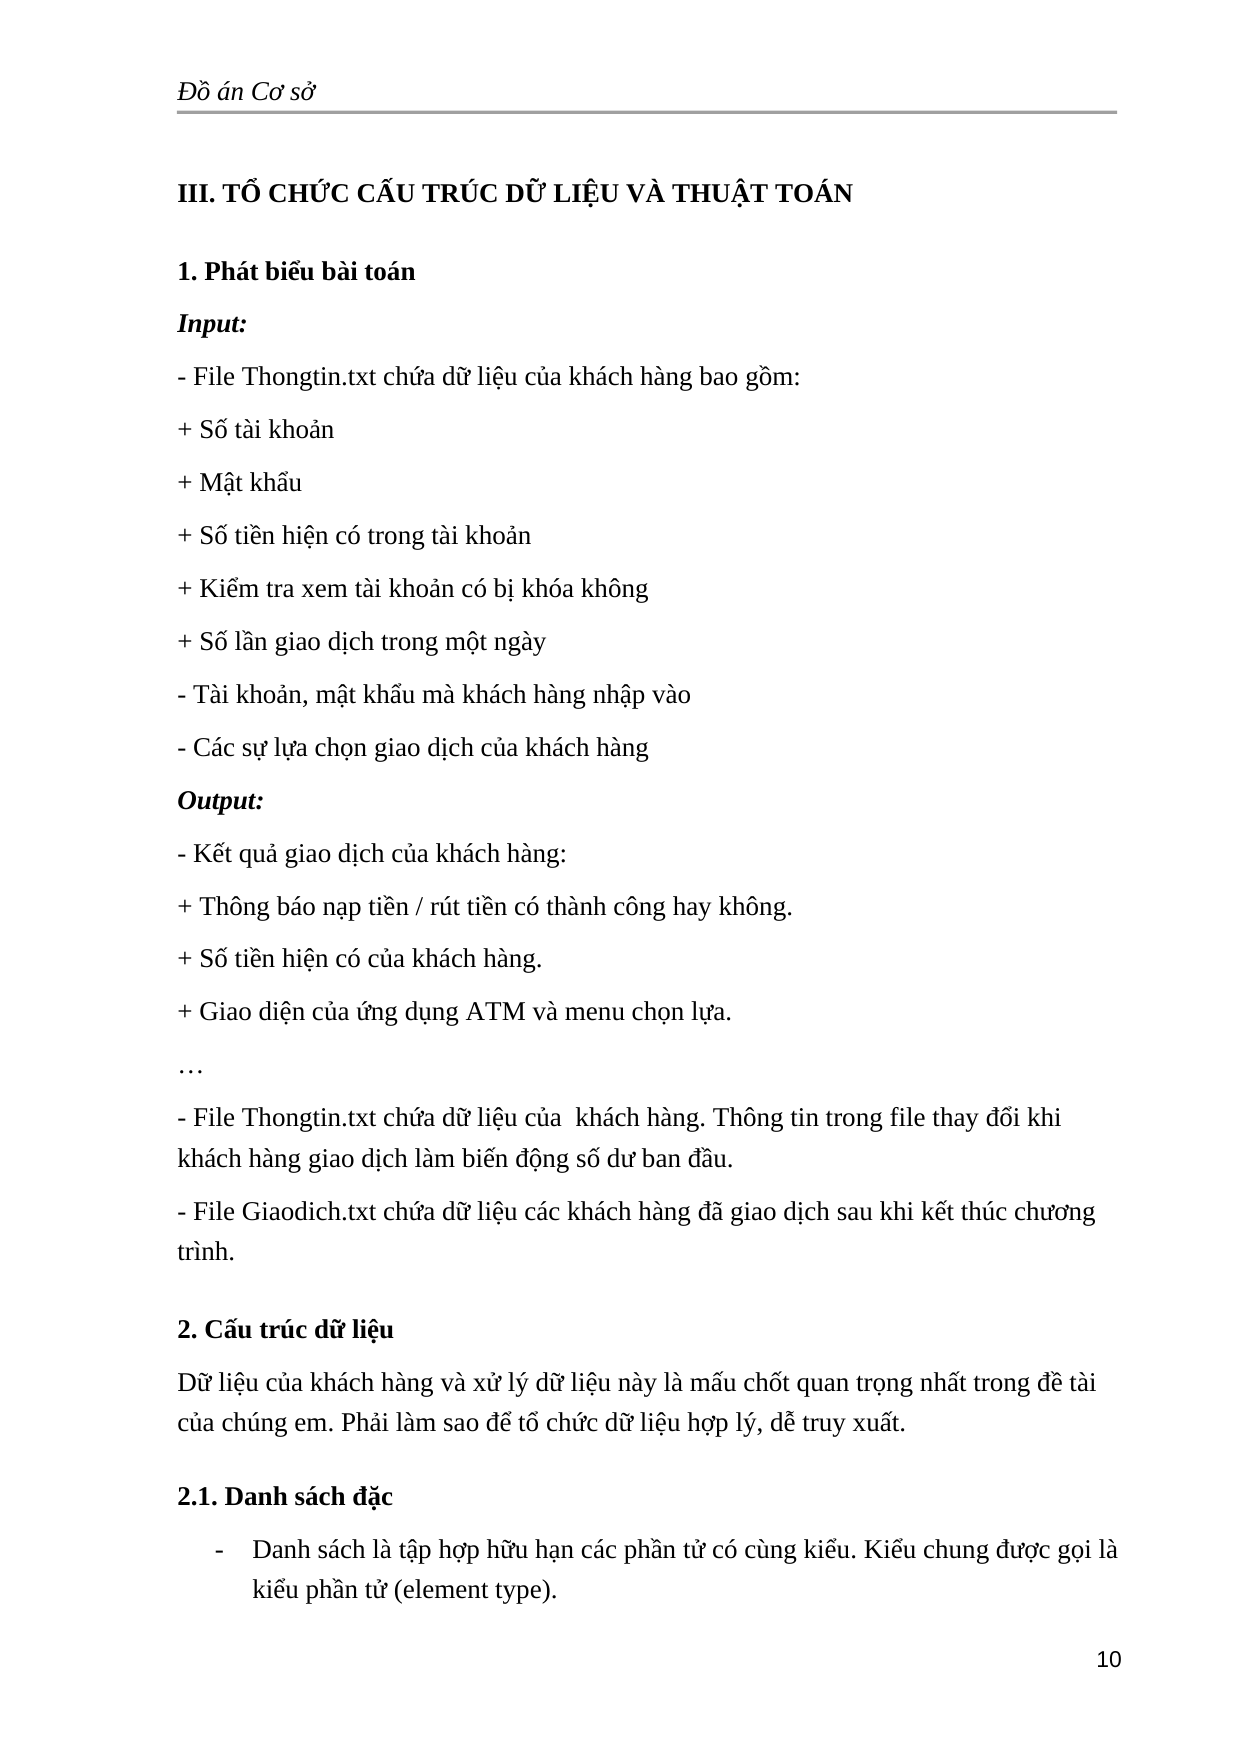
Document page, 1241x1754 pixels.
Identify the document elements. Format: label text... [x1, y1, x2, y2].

text Dữ liệu của khách hàng và xử lý dữ liệu này là mấu chốt quan trọng nhất trong đề tài của chúng em. Phải làm sao để tổ chức dữ liệu hợp lý, dễ truy xuất. [177, 1366, 1122, 1437]
text - File Giaodich.txt chứa dữ liệu các khách hàng đã giao dịch sau khi kết thúc chương trình. [177, 1194, 1122, 1266]
text Output: [177, 784, 1122, 815]
subtitle III. TỔ CHỨC CẤU TRÚC DỮ LIỆU VÀ THUẬT TOÁN [177, 177, 1122, 208]
text + Giao diện của ứng dụng ATM và menu chọn lựa. [177, 995, 1122, 1027]
text - File Thongtin.txt chứa dữ liệu của khách hàng bao gồm: [177, 360, 1122, 392]
text + Số tài khoản [177, 413, 1122, 444]
text - File Thongtin.txt chứa dữ liệu của khách hàng. Thông tin trong file thay đổi khi khách hàng giao dịch làm biến động số dư ban đầu. [177, 1101, 1122, 1173]
subtitle 2.1. Danh sách đặc [177, 1480, 1122, 1511]
text - Các sự lựa chọn giao dịch của khách hàng [177, 731, 1122, 762]
subtitle 1. Phát biểu bài toán [177, 254, 1122, 286]
list Danh sách là tập hợp hữu hạn các phần tử có cùng kiểu. Kiểu chung được gọi là kiểu phần tử (element type). [214, 1533, 1122, 1604]
text + Số tiền hiện có trong tài khoản [177, 519, 1122, 550]
text + Số lần giao dịch trong một ngày [177, 625, 1122, 656]
subtitle 2. Cấu trúc dữ liệu [177, 1313, 1122, 1344]
text + Kiểm tra xem tài khoản có bị khóa không [177, 572, 1122, 603]
text - Kết quả giao dịch của khách hàng: [177, 837, 1122, 868]
text Input: [177, 307, 1122, 339]
text + Số tiền hiện có của khách hàng. [177, 942, 1122, 974]
text - Tài khoản, mật khẩu mà khách hàng nhập vào [177, 678, 1122, 709]
text … [177, 1048, 1122, 1079]
text + Thông báo nạp tiền / rút tiền có thành công hay không. [177, 889, 1122, 921]
text + Mật khẩu [177, 466, 1122, 497]
